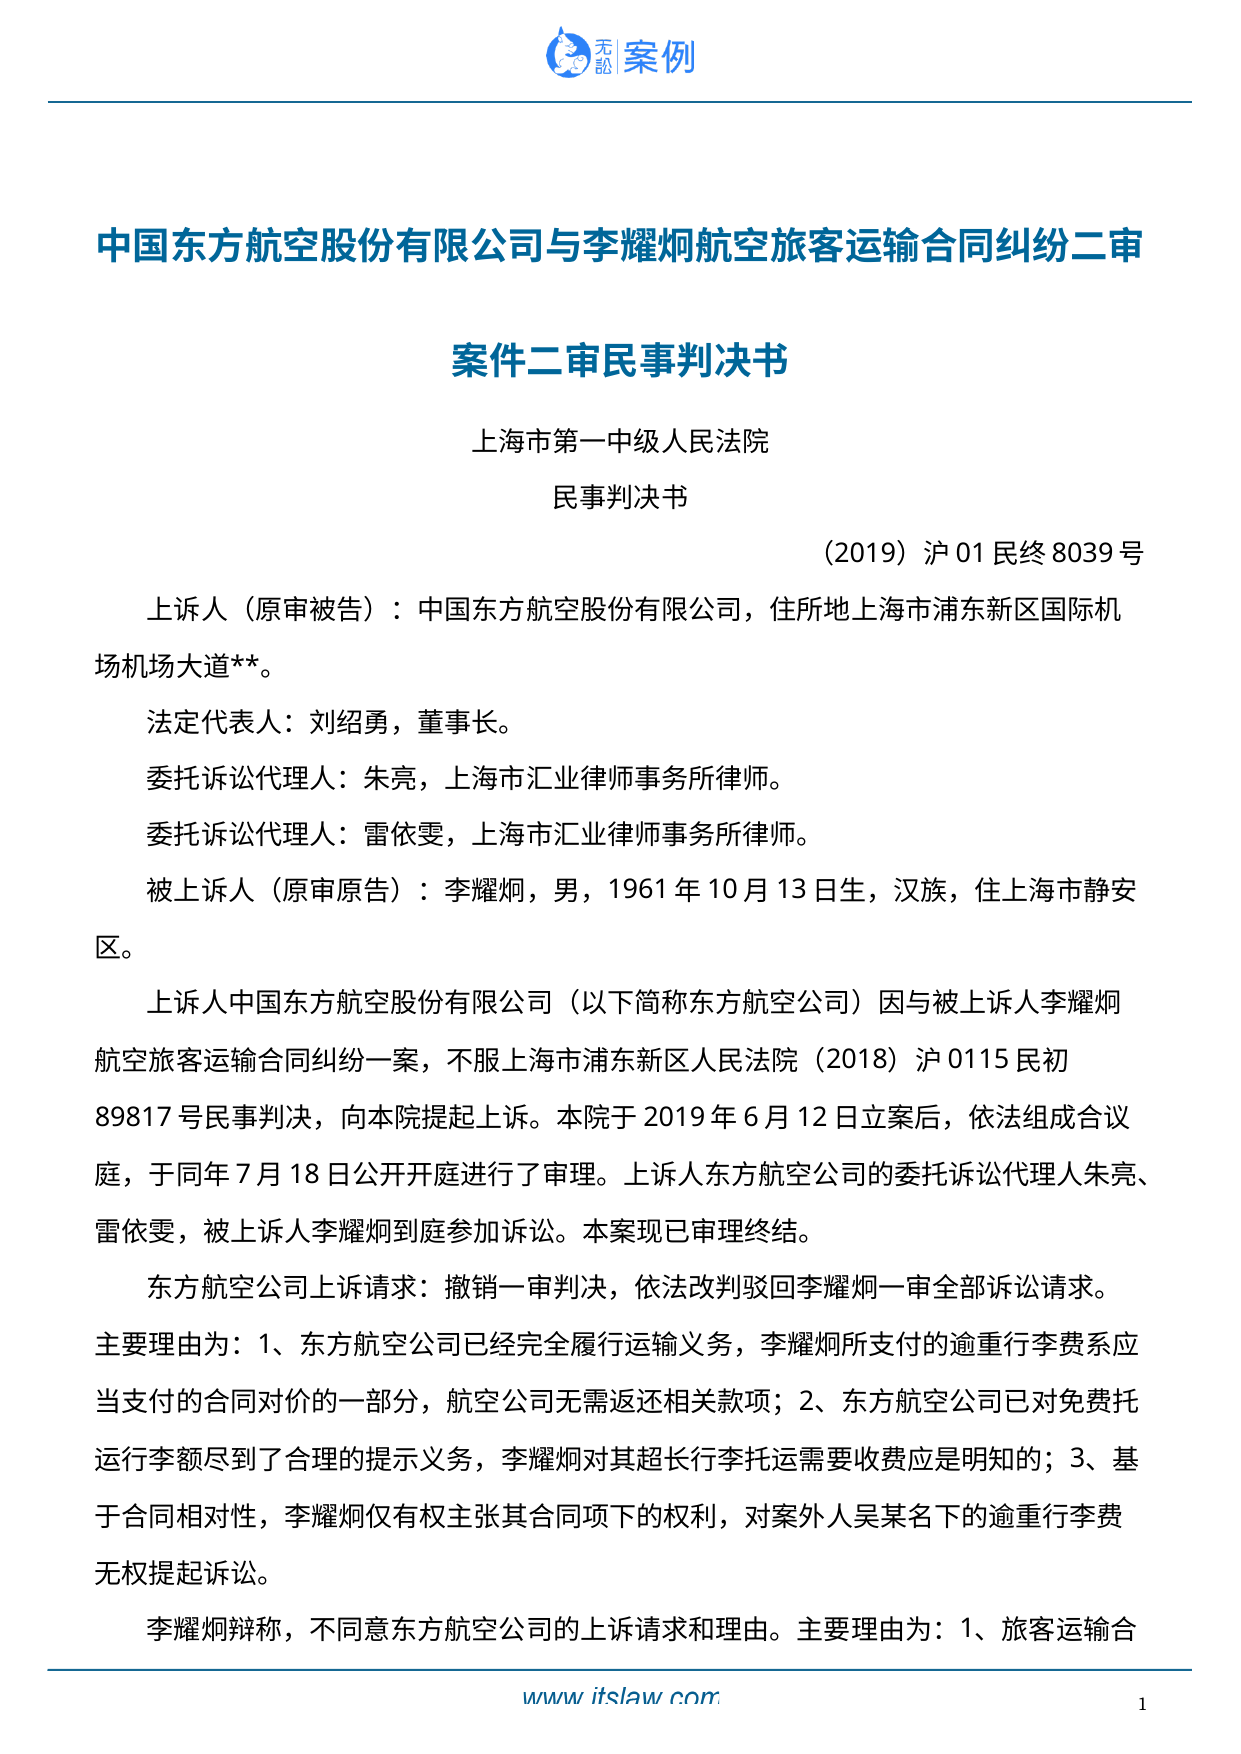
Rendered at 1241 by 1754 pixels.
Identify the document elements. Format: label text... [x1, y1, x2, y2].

text 上海市第一中级人民法院 [94, 418, 1146, 462]
text 民事判决书 [94, 474, 1146, 518]
text 上诉人中国东方航空股份有限公司（以下简称东方航空公司）因与被上诉人李耀炯航空旅客运输合同纠纷一案，不服上海市浦东新区人民法院（2018）沪0115民初89817号民事判决，向本院提起上诉。本院于2019年6月12日立案后，依法组成合议庭，于同年7月18日公开开庭进行了审理。上诉人东方航空公司的委托诉讼代理人朱亮、雷依雯，被上诉人李耀炯到庭参加诉讼。本案现已审理终结。 [94, 979, 1146, 1252]
text 东方航空公司上诉请求：撤销一审判决，依法改判驳回李耀炯一审全部诉讼请求。主要理由为：1、东方航空公司已经完全履行运输义务，李耀炯所支付的逾重行李费系应当支付的合同对价的一部分，航空公司无需返还相关款项；2、东方航空公司已对免费托运行李额尽到了合理的提示义务，李耀炯对其超长行李托运需要收费应是明知的；3、基于合同相对性，李耀炯仅有权主张其合同项下的权利，对案外人吴某名下的逾重行李费无权提起诉讼。 [94, 1264, 1146, 1594]
picture [523, 1687, 720, 1704]
text 中国东方航空股份有限公司与李耀炯航空旅客运输合同纠纷二审案件二审民事判决书 [94, 85, 1146, 402]
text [94, 1605, 1146, 1649]
text 被上诉人（原审原告）：李耀炯，男，1961年10月13日生，汉族，住上海市静安区。 [94, 866, 1146, 967]
text 委托诉讼代理人：雷依雯，上海市汇业律师事务所律师。 [94, 810, 1146, 854]
text 委托诉讼代理人：朱亮，上海市汇业律师事务所律师。 [94, 754, 1146, 798]
picture [546, 26, 694, 78]
text 上诉人（原审被告）：中国东方航空股份有限公司，住所地上海市浦东新区国际机场机场大道**。 [94, 586, 1146, 687]
text （2019）沪01民终8039号 [94, 530, 1146, 574]
text 法定代表人：刘绍勇，董事长。 [94, 698, 1146, 743]
